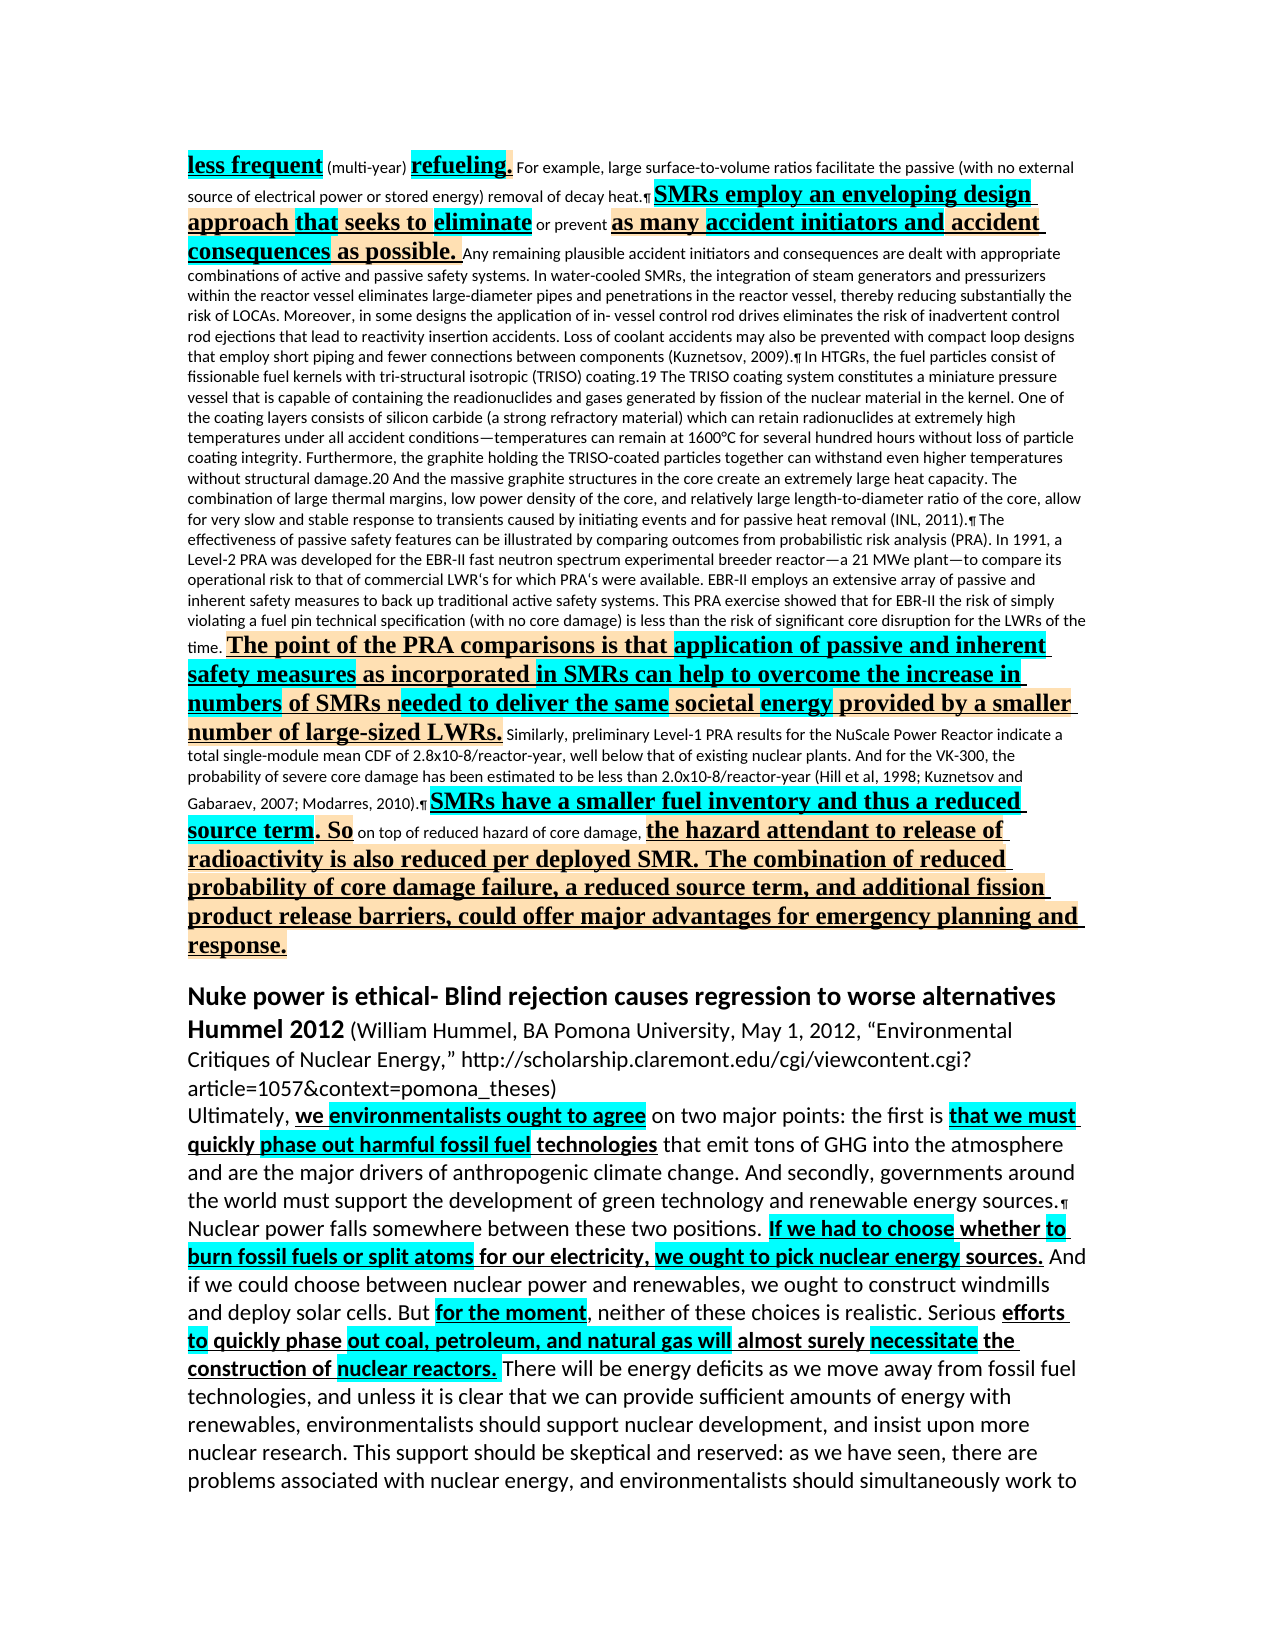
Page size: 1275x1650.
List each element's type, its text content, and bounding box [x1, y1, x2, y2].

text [187, 150, 1087, 959]
text Hummel 2012 (William Hummel, BA Pomona University, May 1, 2012, “Environmental Critiques of Nuclear Energy,” http://scholarship.claremont.edu/cgi/viewcontent.cgi?article=1057&context=pomona_theses) [187, 1013, 1087, 1102]
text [187, 1102, 1087, 1494]
subtitle Nuke power is ethical- Blind rejection causes regression to worse alternatives [187, 979, 1087, 1013]
